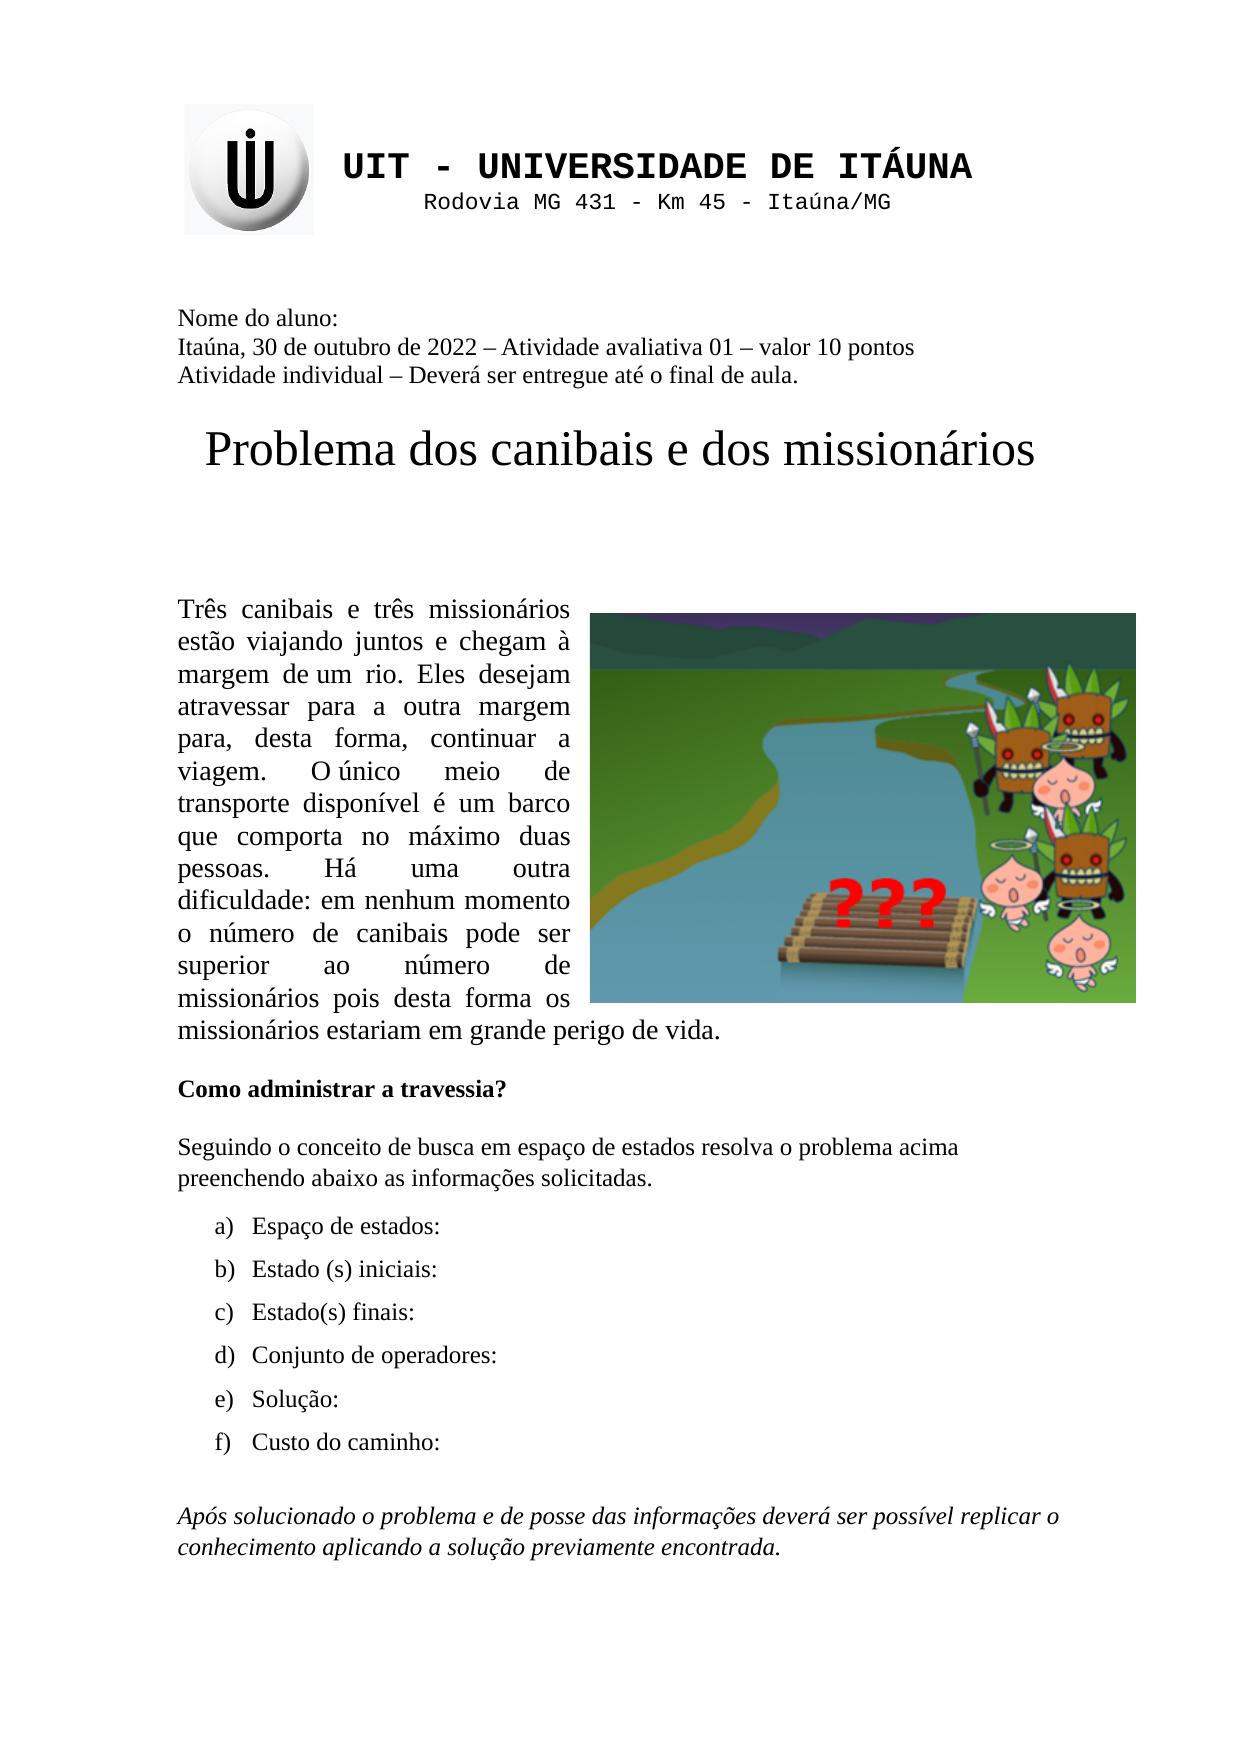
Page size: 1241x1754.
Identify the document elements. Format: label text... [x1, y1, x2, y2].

text Problema dos canibais e dos missionários [177, 418, 1063, 476]
list Conjunto de operadores: [214, 1341, 1063, 1369]
list Estado(s) finais: [214, 1297, 1063, 1326]
picture [589, 613, 1136, 1003]
list Espaço de estados: [214, 1211, 1063, 1240]
text Atividade individual – Deverá ser entregue até o final de aula. [177, 361, 1063, 389]
list Solução: [214, 1384, 1063, 1412]
text Seguindo o conceito de busca em espaço de estados resolva o problema acima preenchendo abaixo as informações solicitadas. [177, 1132, 1063, 1192]
text Como administrar a travessia? [177, 1074, 1063, 1103]
text Itaúna, 30 de outubro de 2022 – Atividade avaliativa 01 – valor 10 pontos [177, 332, 1063, 361]
list Estado (s) iniciais: [214, 1254, 1063, 1283]
text Nome do aluno: [177, 303, 1063, 332]
list Custo do caminho: [214, 1427, 1063, 1456]
picture [184, 104, 314, 235]
text UIT - UNIVERSIDADE DE ITÁUNA Rodovia MG 431 - Km 45 - Itaúna/MG [314, 148, 1063, 216]
text Após solucionado o problema e de posse das informações deverá ser possível replicar o conhecimento aplicando a solução previamente encontrada. [177, 1470, 1063, 1561]
